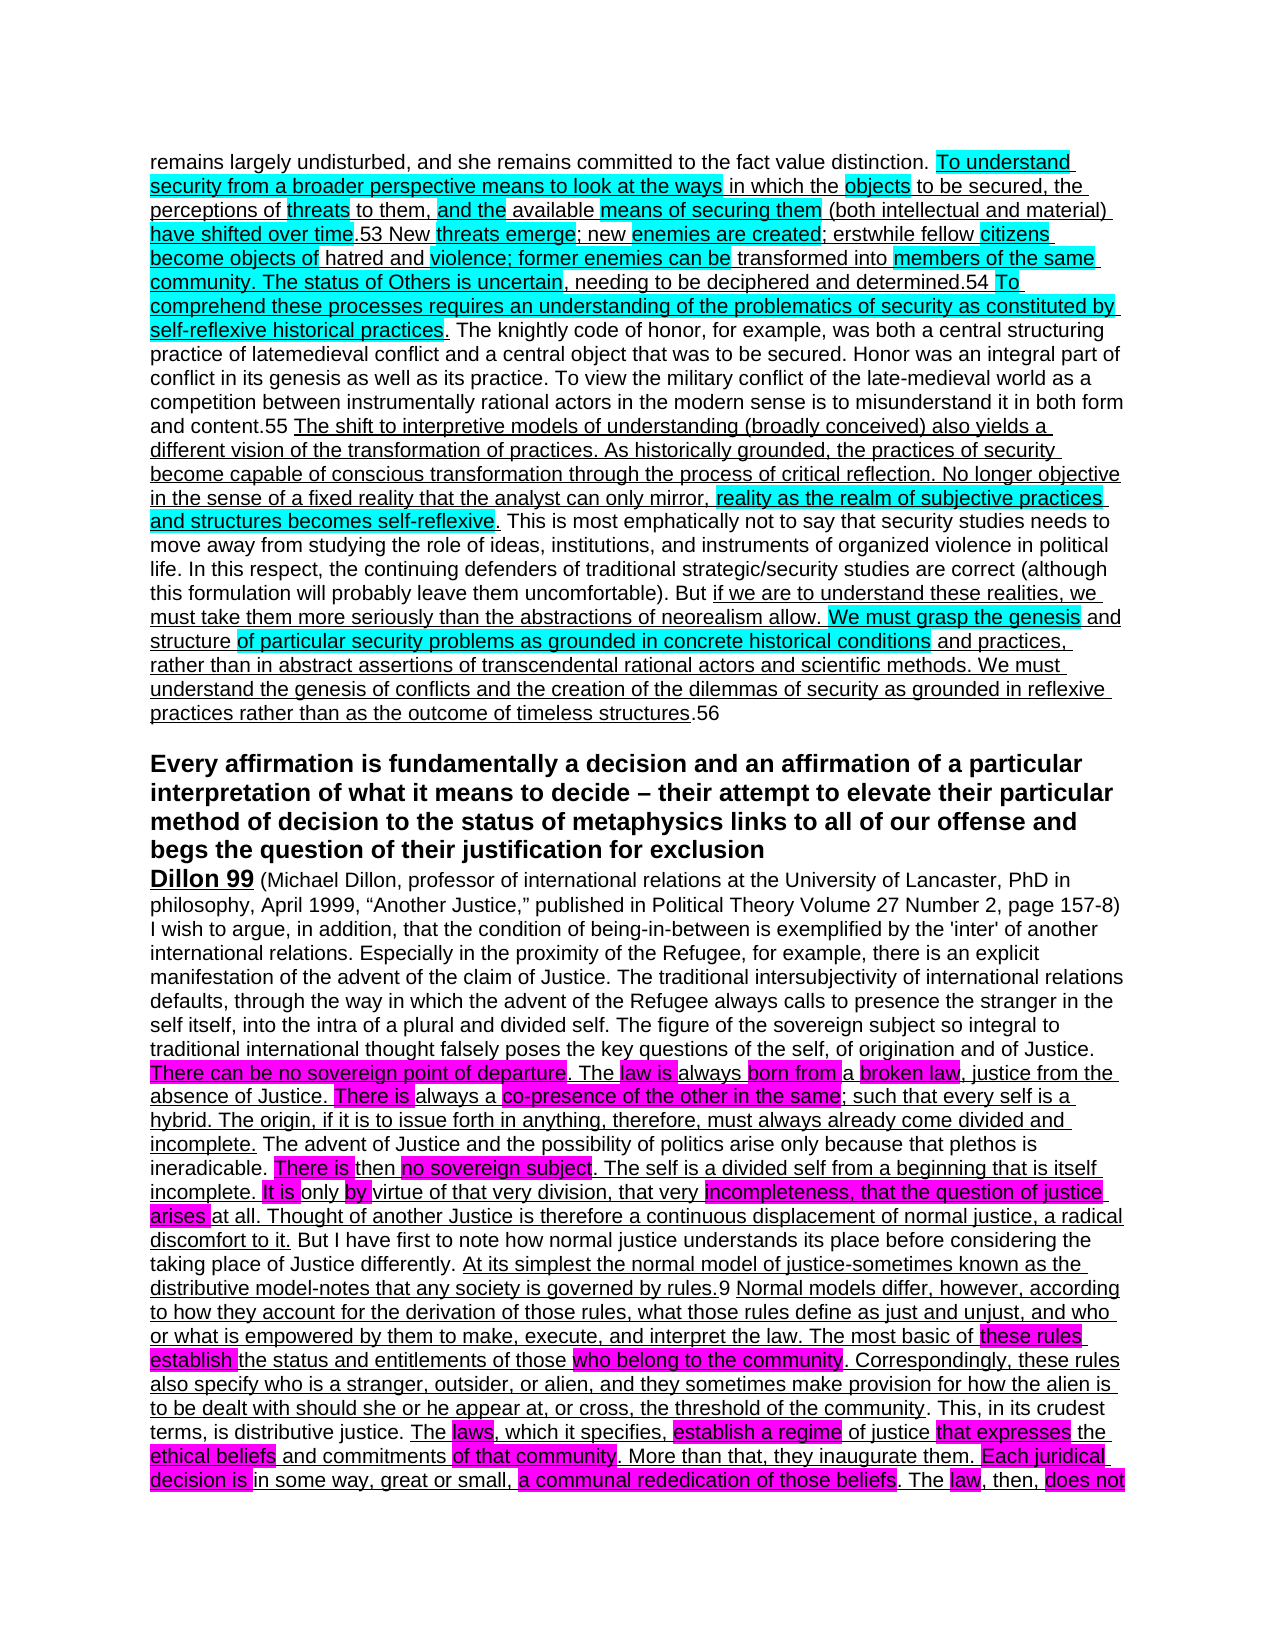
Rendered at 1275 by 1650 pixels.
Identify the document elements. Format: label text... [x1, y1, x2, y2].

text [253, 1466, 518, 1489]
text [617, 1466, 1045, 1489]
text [150, 917, 1125, 1468]
text Every affirmation is fundamentally a decision and an affirmation of a particular interpretation of what it means to decide – their attempt to elevate their particular method of decision to the status of metaphysics links to all of our offense and begs the question of their justification for exclusion [150, 749, 1125, 864]
text Dillon 99 (Michael Dillon, professor of international relations at the University of Lancaster, PhD in philosophy, April 1999, “Another Justice,” published in Political Theory Volume 27 Number 2, page 157-8) [150, 864, 1125, 917]
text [150, 150, 1125, 725]
